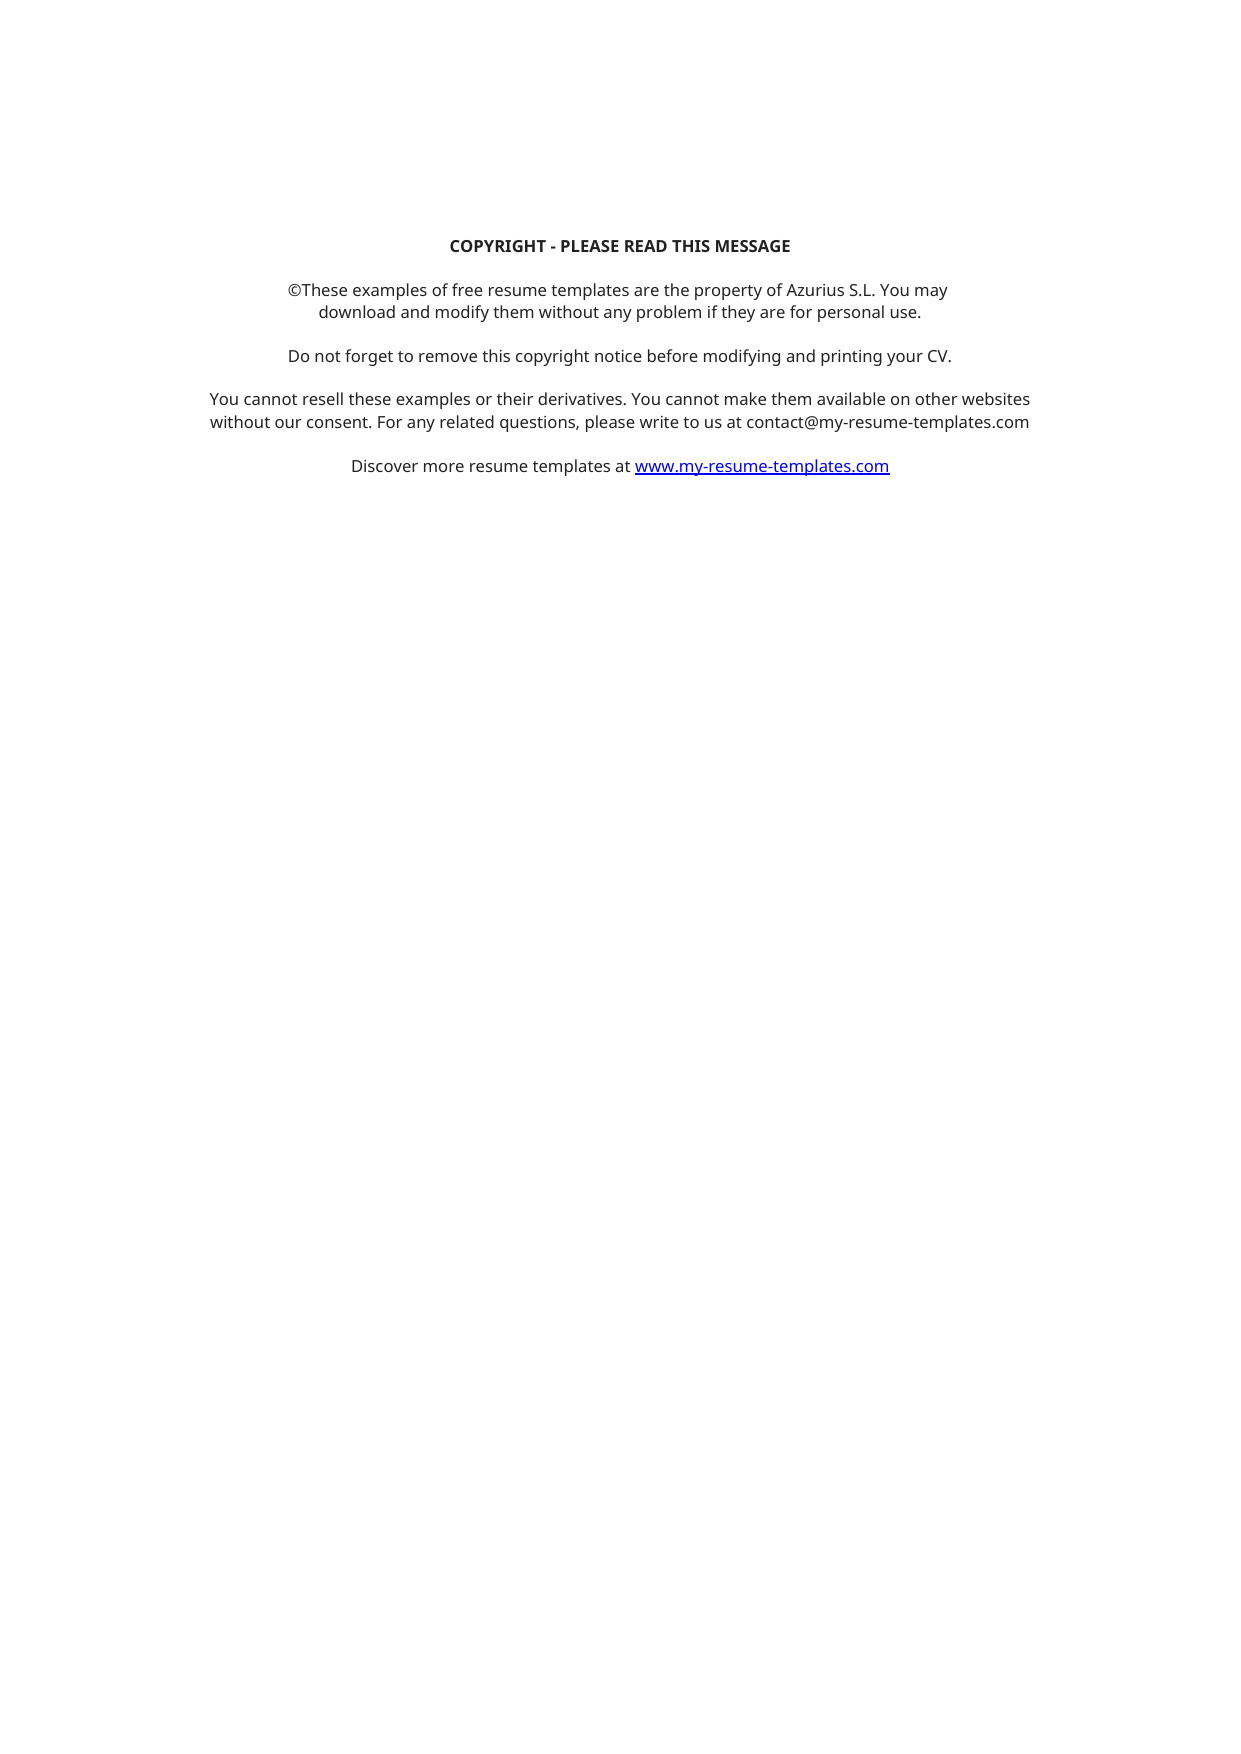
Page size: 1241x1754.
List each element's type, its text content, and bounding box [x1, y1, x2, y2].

text You cannot resell these examples or their derivatives. You cannot make them available on other websites without our consent. For any related questions, please write to us at contact@my-resume-templates.com [177, 388, 1063, 433]
text ©These examples of free resume templates are the property of Azurius S.L. You may download and modify them without any problem if they are for personal use. [177, 278, 1063, 324]
text COPYRIGHT - PLEASE READ THIS MESSAGE [177, 235, 1063, 257]
text Do not forget to remove this copyright notice before modifying and printing your CV. [177, 344, 1063, 367]
text Discover more resume templates at www.my-resume-templates.com [177, 454, 1063, 477]
